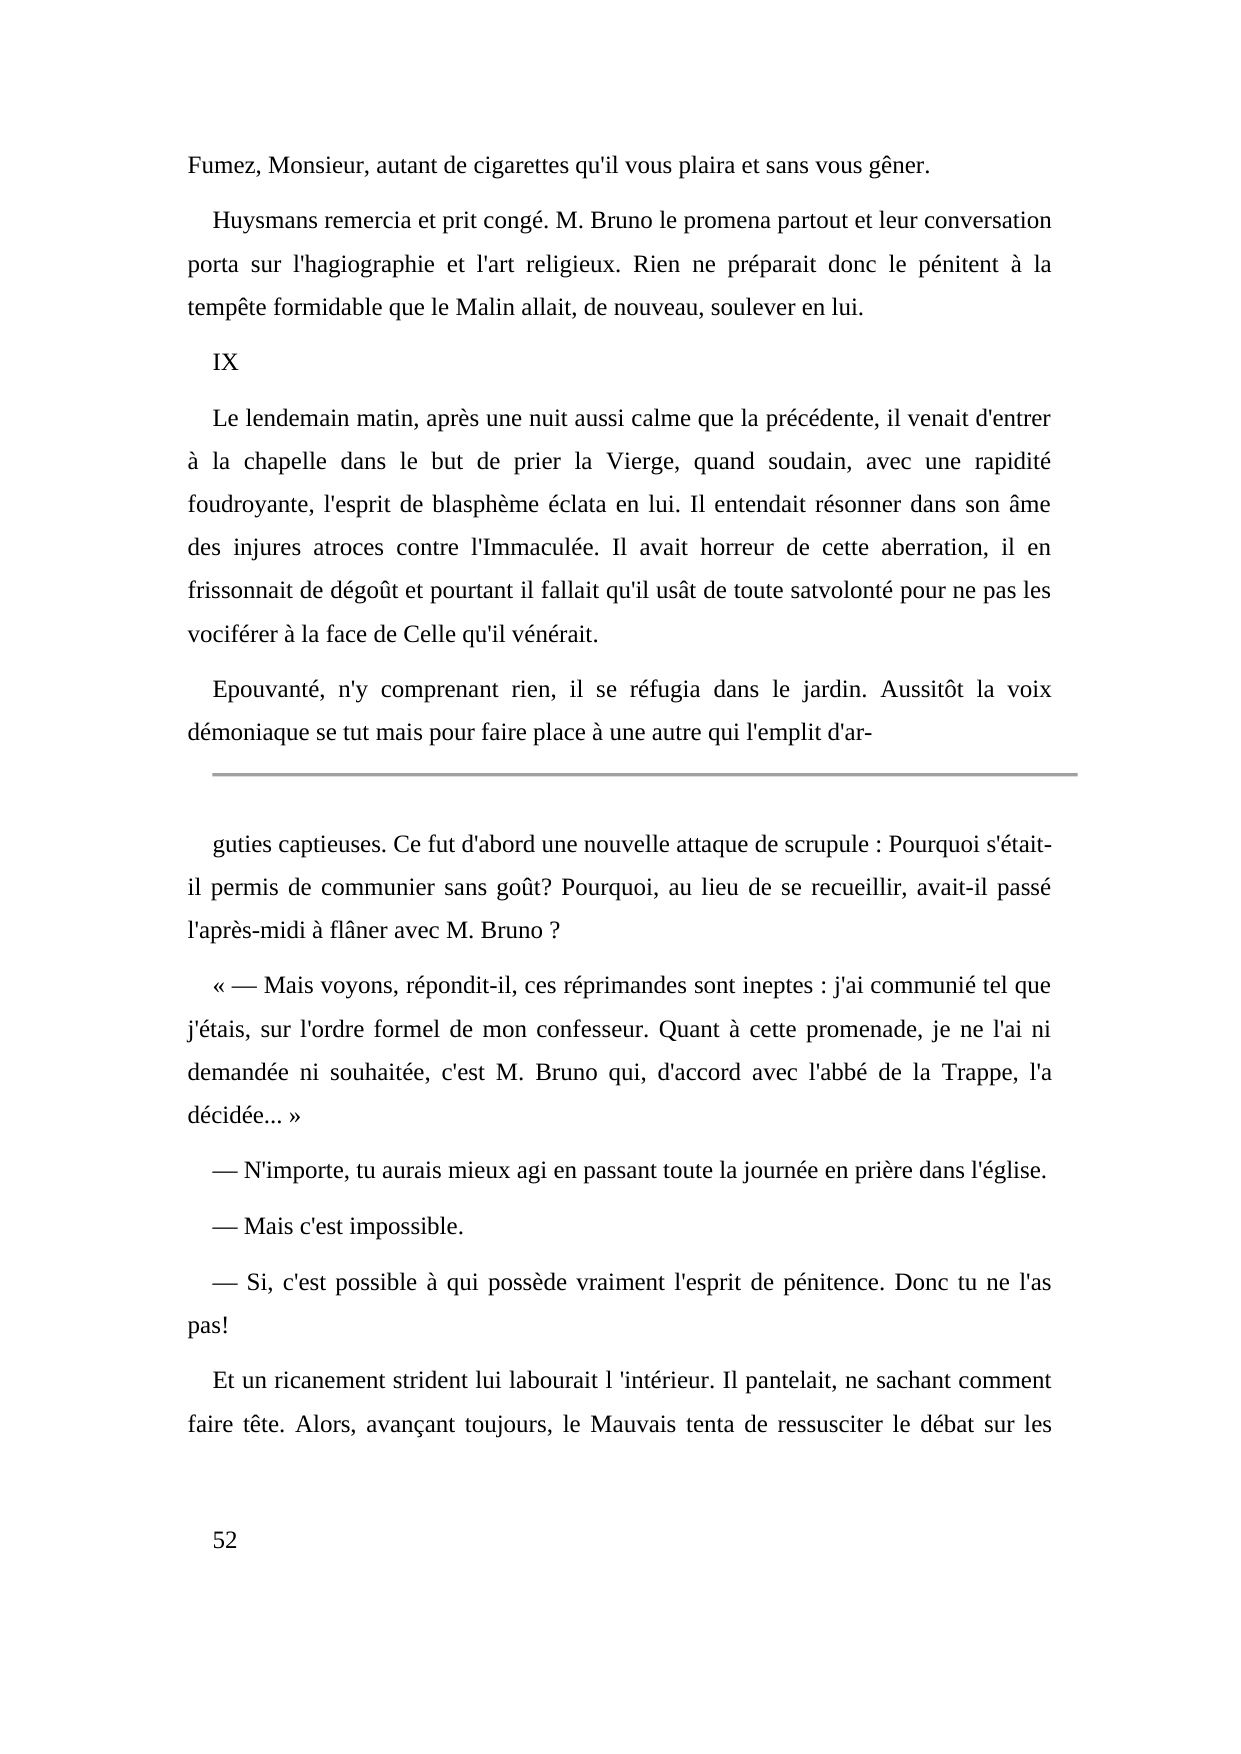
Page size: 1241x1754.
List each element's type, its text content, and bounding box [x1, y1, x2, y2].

text Epouvanté, n'y comprenant rien, il se réfugia dans le jardin. Aussitôt la voix démoniaque se tut mais pour faire place à une autre qui l'emplit d'ar- [187, 674, 1053, 746]
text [187, 1366, 1053, 1437]
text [187, 150, 1053, 179]
text IX [187, 347, 1053, 376]
text — Si, c'est possible à qui possède vraiment l'esprit de pénitence. Donc tu ne l'as pas! [187, 1267, 1053, 1339]
text Le lendemain matin, après une nuit aussi calme que la précédente, il venait d'entrer à la chapelle dans le but de prier la Vierge, quand soudain, avec une rapidité foudroyante, l'esprit de blasphème éclata en lui. Il entendait résonner dans son âme des injures atroces contre l'Immaculée. Il avait horreur de cette aberration, il en frissonnait de dégoût et pourtant il fallait qu'il usât de toute satvolonté pour ne pas les vociférer à la face de Celle qu'il vénérait. [187, 403, 1053, 647]
text « — Mais voyons, répondit-il, ces réprimandes sont ineptes : j'ai communié tel que j'étais, sur l'ordre formel de mon confesseur. Quant à cette promenade, je ne l'ai ni demandée ni souhaitée, c'est M. Bruno qui, d'accord avec l'abbé de la Trappe, l'a décidée... » [187, 971, 1053, 1129]
text Huysmans remercia et prit congé. M. Bruno le promena partout et leur conversation porta sur l'hagiographie et l'art religieux. Rien ne préparait donc le pénitent à la tempête formidable que le Malin allait, de nouveau, soulever en lui. [187, 206, 1053, 321]
text — Mais c'est impossible. [187, 1211, 1053, 1240]
text guties captieuses. Ce fut d'abord une nouvelle attaque de scrupule : Pourquoi s'était-il permis de communier sans goût? Pourquoi, au lieu de se recueillir, avait-il passé l'après-midi à flâner avec M. Bruno ? [187, 829, 1053, 944]
text — N'importe, tu aurais mieux agi en passant toute la journée en prière dans l'église. [187, 1156, 1053, 1184]
